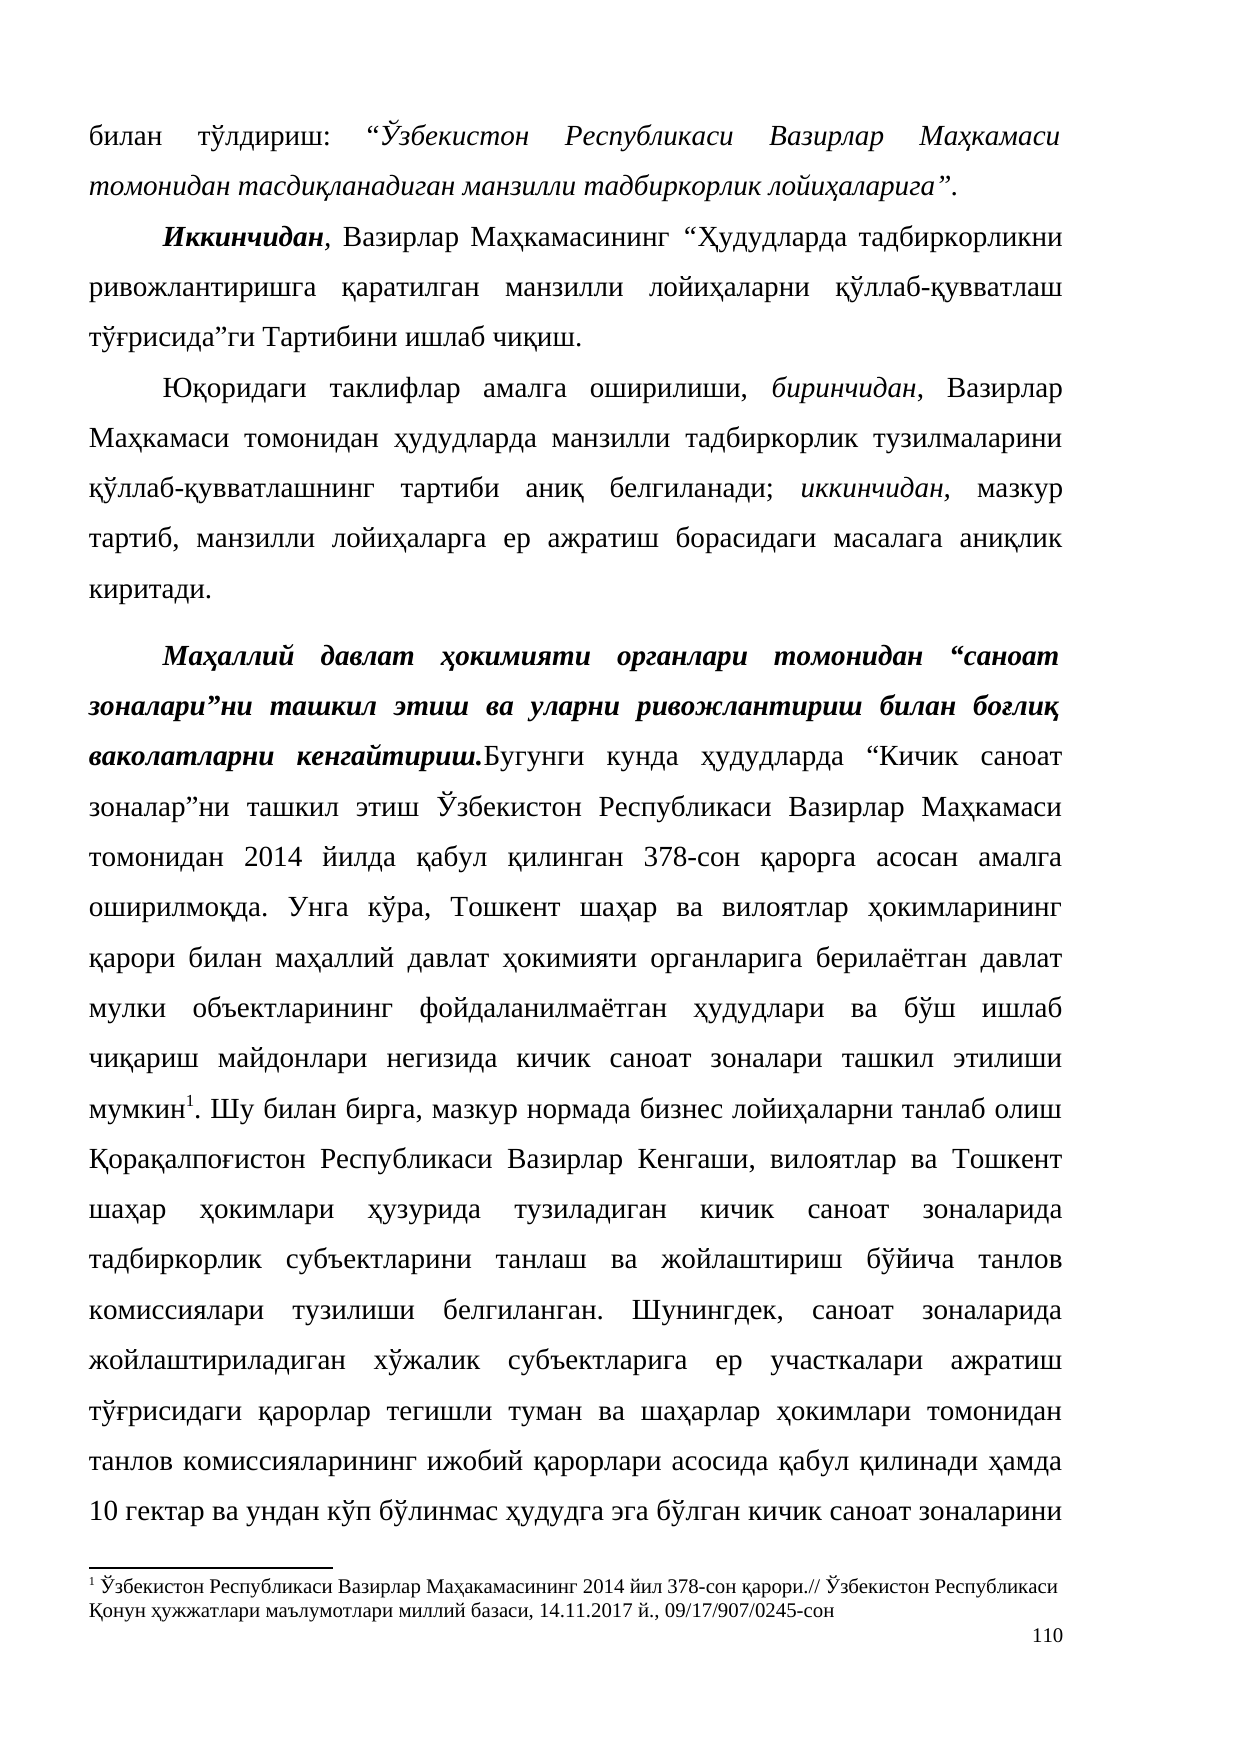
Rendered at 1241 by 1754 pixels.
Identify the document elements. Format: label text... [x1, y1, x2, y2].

text Юқоридаги таклифлар амалга оширилиши, биринчидан, Вазирлар Маҳкамаси томонидан ҳудудларда манзилли тадбиркорлик тузилмаларини қўллаб-қувватлашнинг тартиби аниқ белгиланади; иккинчидан, мазкур тартиб, манзилли лойиҳаларга ер ажратиш борасидаги масалага аниқлик киритади. [89, 370, 1063, 604]
text Иккинчидан, Вазирлар Маҳкамасининг “Ҳудудларда тадбиркорликни ривожлантиришга қаратилган манзилли лойиҳаларни қўллаб-қувватлаш тўғрисида”ги Тартибини ишлаб чиқиш. [89, 219, 1063, 353]
